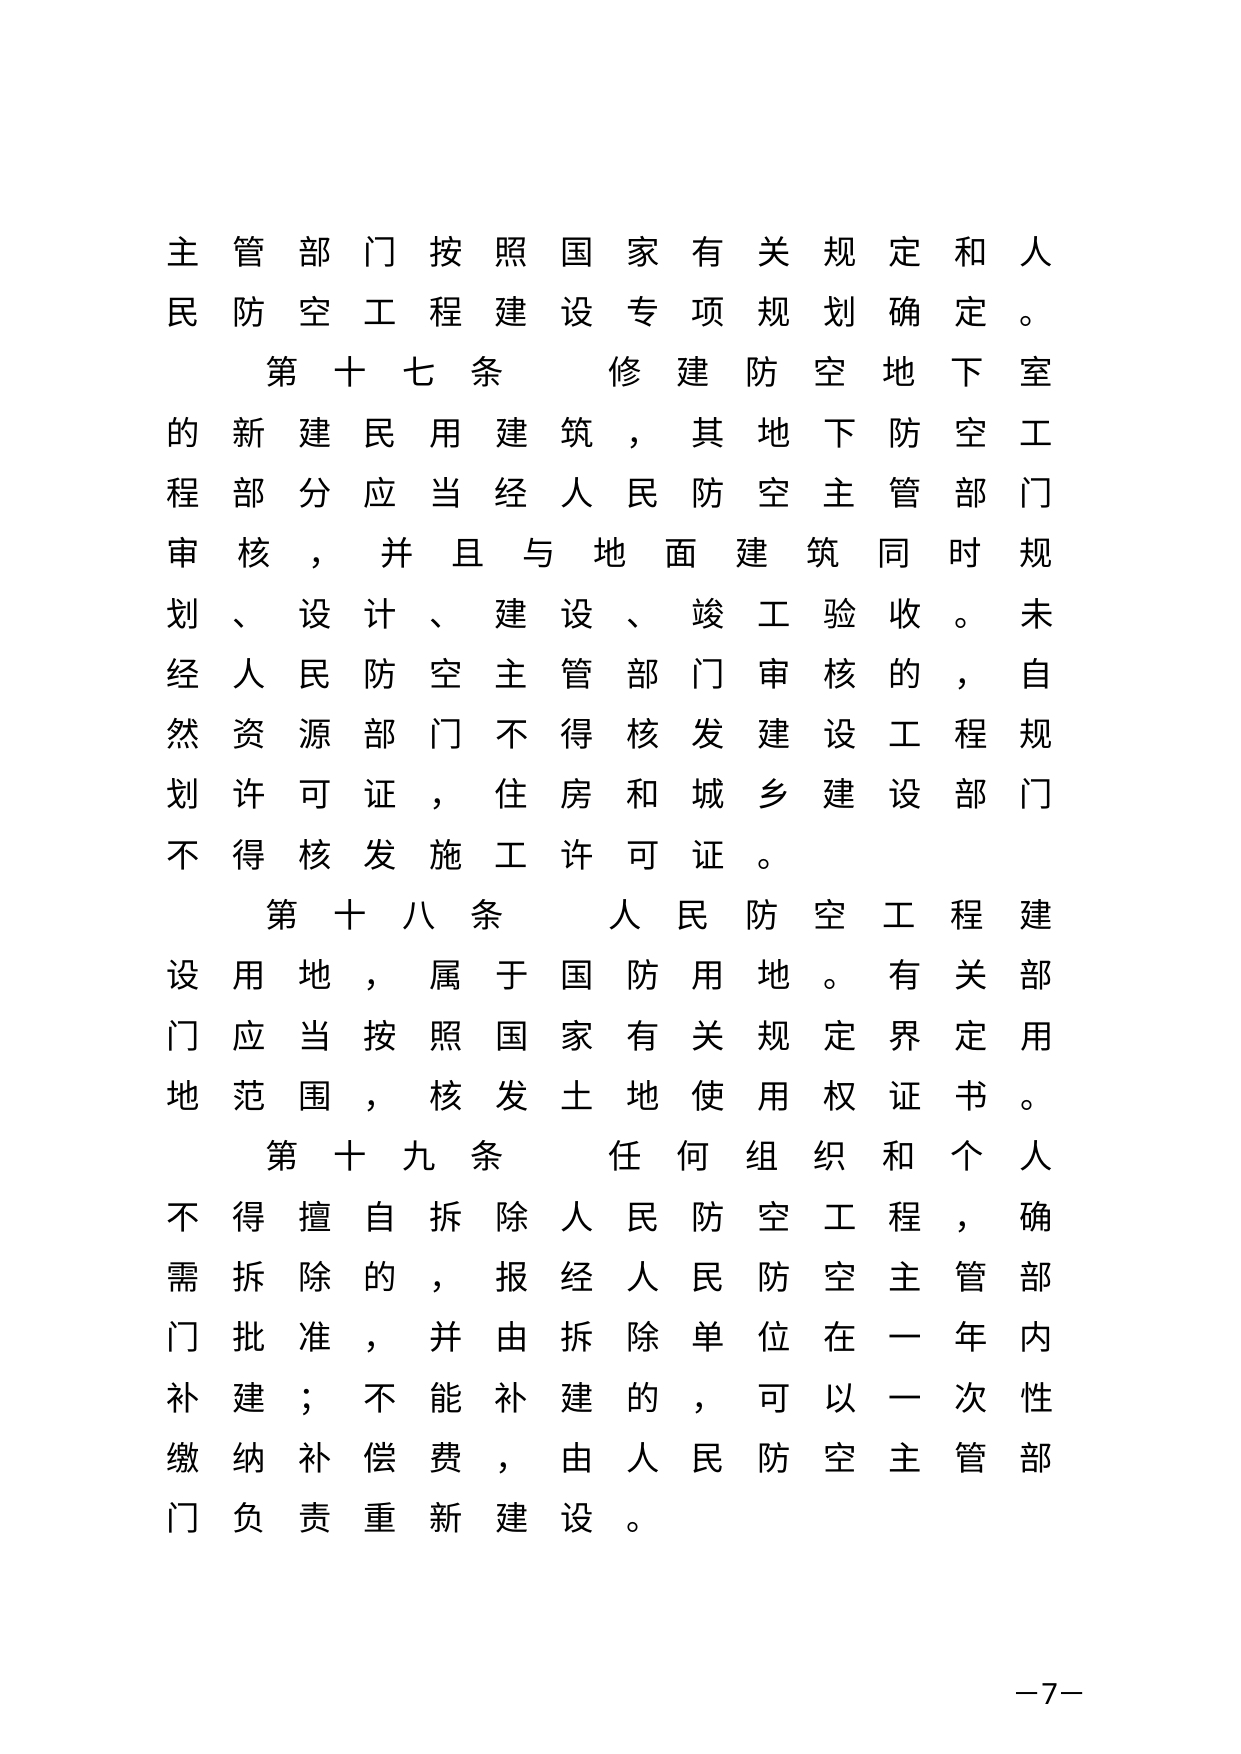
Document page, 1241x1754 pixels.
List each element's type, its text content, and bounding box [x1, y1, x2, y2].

text 第十八条 人民防空工程建设用地，属于国防用地。有关部门应当按照国家有关规定界定用地范围，核发土地使用权证书。 [167, 883, 1085, 1124]
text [167, 219, 1085, 340]
text 第十九条 任何组织和个人不得擅自拆除人民防空工程，确需拆除的，报经人民防空主管部门批准，并由拆除单位在一年内补建；不能补建的，可以一次性缴纳补偿费，由人民防空主管部门负责重新建设。 [167, 1124, 1085, 1546]
text 第十七条 修建防空地下室的新建民用建筑，其地下防空工程部分应当经人民防空主管部门审核，并且与地面建筑同时规划、设计、建设、竣工验收。未经人民防空主管部门审核的，自然资源部门不得核发建设工程规划许可证，住房和城乡建设部门不得核发施工许可证。 [167, 340, 1085, 883]
